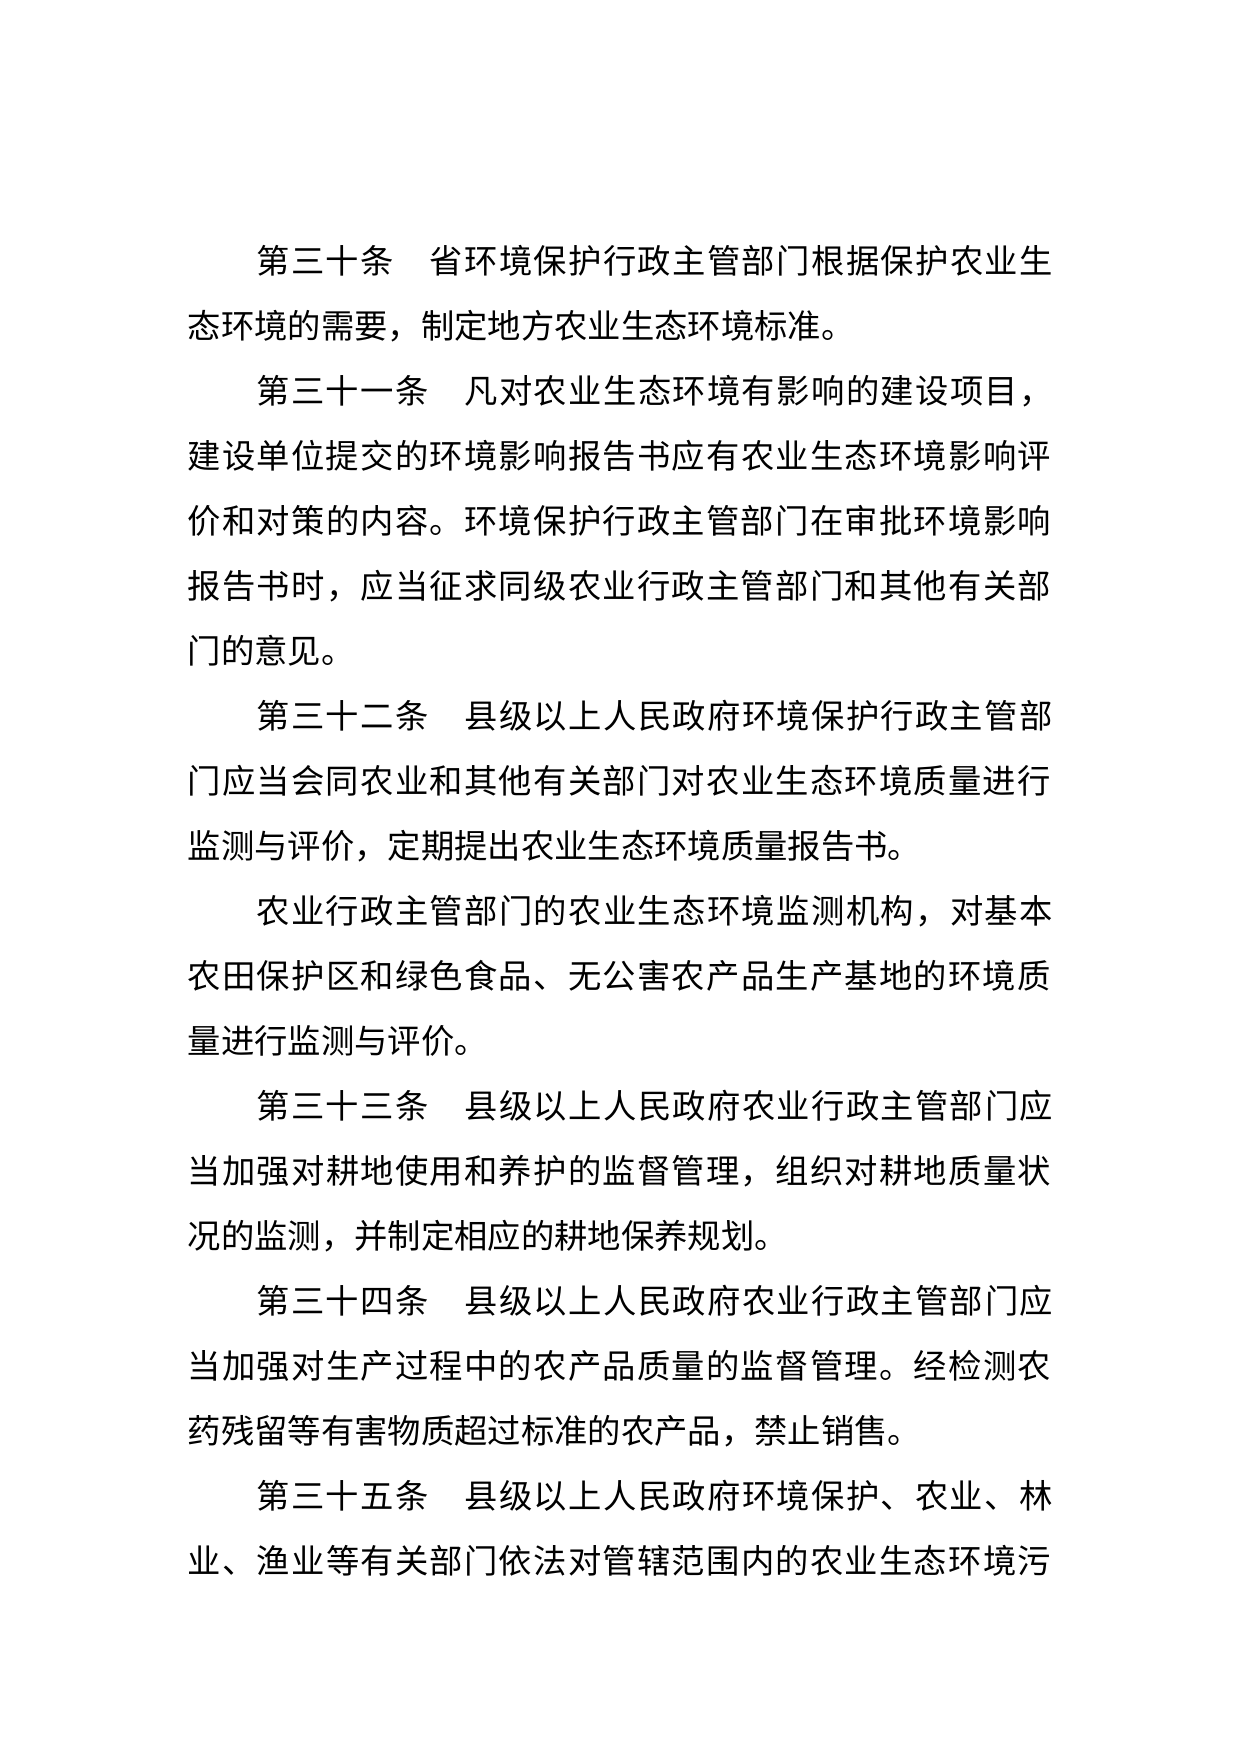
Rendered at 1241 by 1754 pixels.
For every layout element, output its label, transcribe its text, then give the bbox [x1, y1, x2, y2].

text 第三十三条 县级以上人民政府农业行政主管部门应当加强对耕地使用和养护的监督管理，组织对耕地质量状况的监测，并制定相应的耕地保养规划。 [187, 1072, 1053, 1267]
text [187, 1462, 1053, 1592]
text 第三十四条 县级以上人民政府农业行政主管部门应当加强对生产过程中的农产品质量的监督管理。经检测农药残留等有害物质超过标准的农产品，禁止销售。 [187, 1267, 1053, 1462]
text 第三十一条 凡对农业生态环境有影响的建设项目，建设单位提交的环境影响报告书应有农业生态环境影响评价和对策的内容。环境保护行政主管部门在审批环境影响报告书时，应当征求同级农业行政主管部门和其他有关部门的意见。 [187, 357, 1053, 682]
text 农业行政主管部门的农业生态环境监测机构，对基本农田保护区和绿色食品、无公害农产品生产基地的环境质量进行监测与评价。 [187, 877, 1053, 1072]
text 第三十二条 县级以上人民政府环境保护行政主管部门应当会同农业和其他有关部门对农业生态环境质量进行监测与评价，定期提出农业生态环境质量报告书。 [187, 682, 1053, 877]
text 第三十条 省环境保护行政主管部门根据保护农业生态环境的需要，制定地方农业生态环境标准。 [187, 227, 1053, 357]
